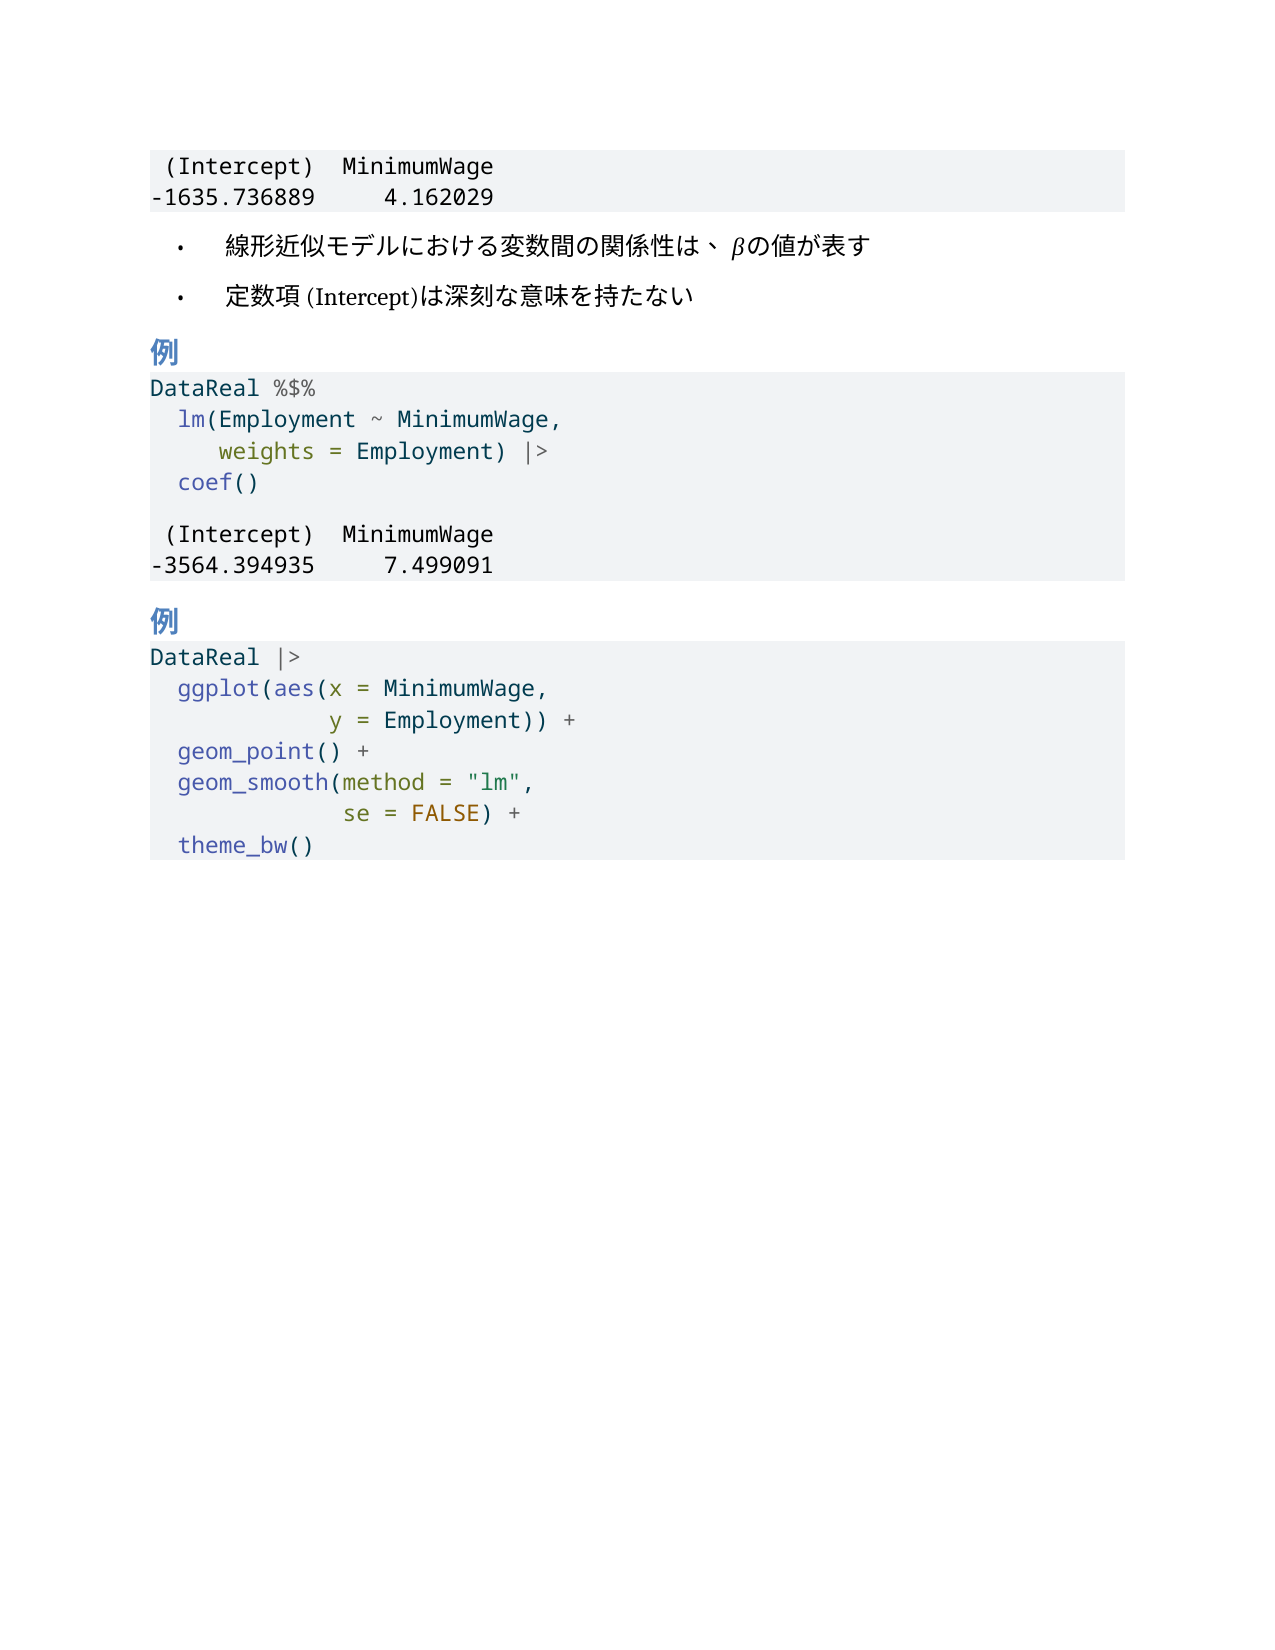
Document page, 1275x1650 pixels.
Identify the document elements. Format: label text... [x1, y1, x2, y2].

text (Intercept) MinimumWage -1635.736889 4.162029 [150, 150, 1125, 212]
list 線形近似モデルにおける変数間の関係性は、 の値が表す [175, 233, 1125, 262]
list 定数項 (Intercept)は深刻な意味を持たない [175, 283, 1125, 312]
subtitle 例 [150, 601, 1125, 641]
subtitle 例 [150, 332, 1125, 372]
text (Intercept) MinimumWage -3564.394935 7.499091 [150, 518, 1125, 581]
text DataReal %$% lm(Employment ~ MinimumWage, weights = Employment) |> coef() [150, 372, 1125, 497]
text DataReal |> ggplot(aes(x = MinimumWage, y = Employment)) + geom_point() + geom_smooth(method = "lm", se = FALSE) + theme_bw() [150, 641, 1125, 860]
